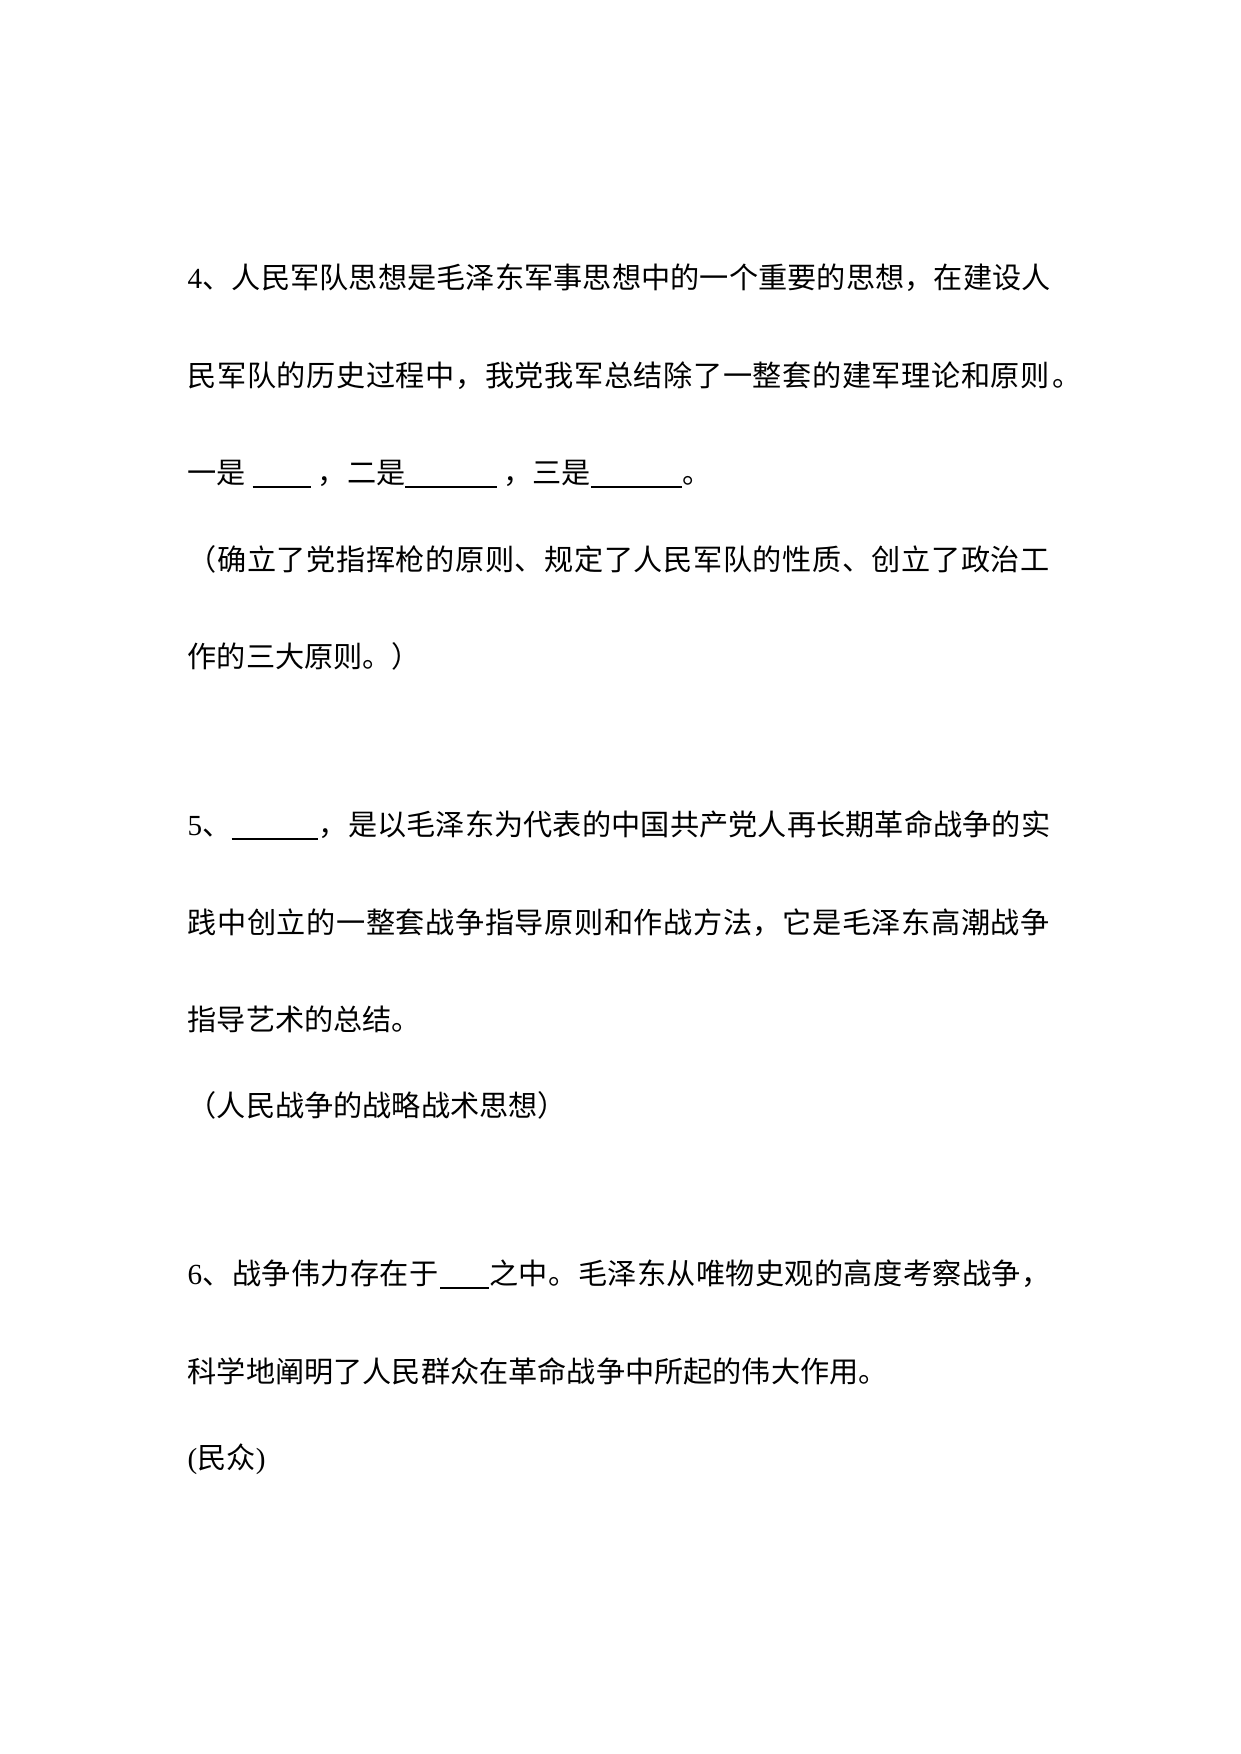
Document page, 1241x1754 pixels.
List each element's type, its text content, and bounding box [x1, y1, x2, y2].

text （确立了党指挥枪的原则、规定了人民军队的性质、创立了政治工作的三大原则。） [187, 525, 1053, 687]
text (民众) [187, 1423, 1053, 1488]
text 6、战争伟力存在于 之中。毛泽东从唯物史观的高度考察战争，科学地阐明了人民群众在革命战争中所起的伟大作用。 [187, 1239, 1053, 1402]
text （人民战争的战略战术思想） [187, 1071, 1053, 1136]
text 4、人民军队思想是毛泽东军事思想中的一个重要的思想，在建设人民军队的历史过程中，我党我军总结除了一整套的建军理论和原则。一是 ，二是 ，三是 。 [187, 244, 1053, 504]
text 5、 ，是以毛泽东为代表的中国共产党人再长期革命战争的实践中创立的一整套战争指导原则和作战方法，它是毛泽东高潮战争指导艺术的总结。 [187, 790, 1053, 1050]
